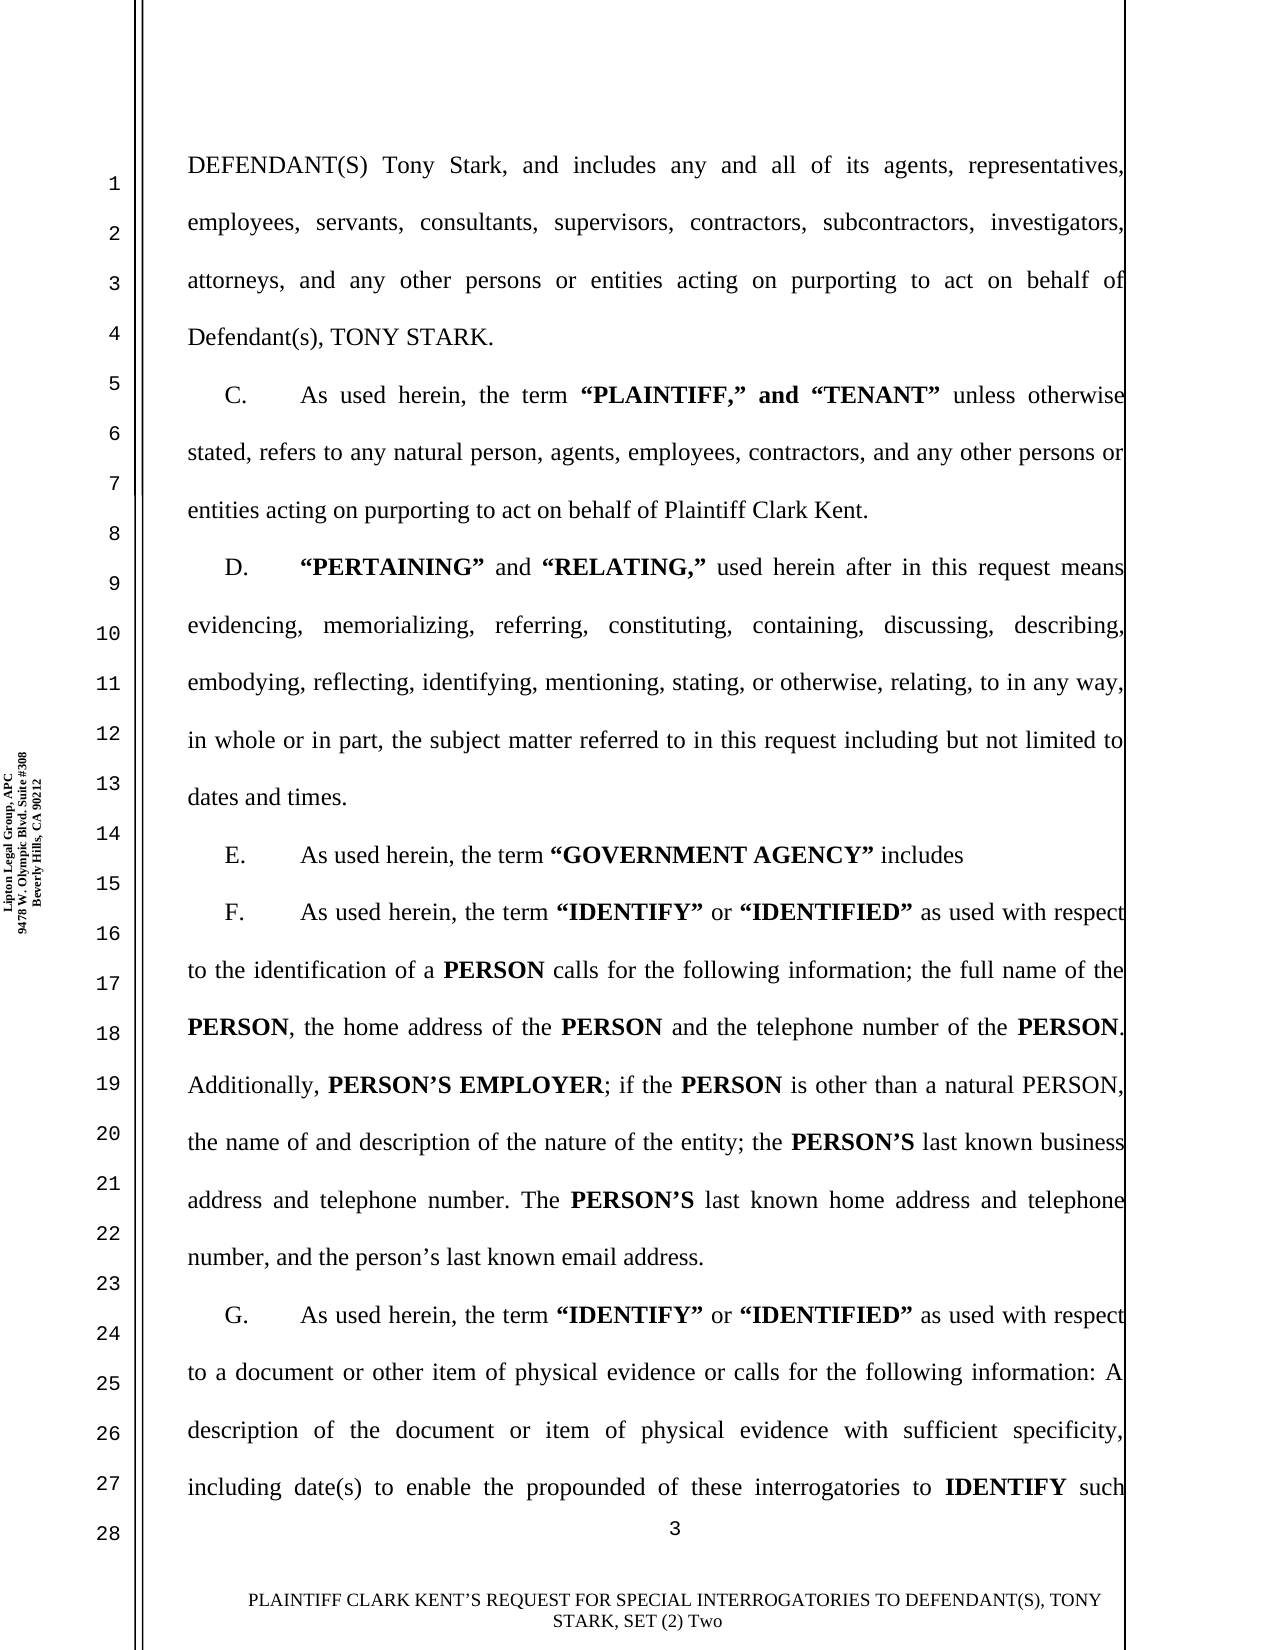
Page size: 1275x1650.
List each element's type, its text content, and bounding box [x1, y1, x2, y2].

list “PERTAINING” and “RELATING,” used herein after in this request means evidencing, memorializing, referring, constituting, containing, discussing, describing, embodying, reflecting, identifying, mentioning, stating, or otherwise, relating, to in any way, in whole or in part, the subject matter referred to in this request including but not limited to dates and times. [187, 552, 1125, 811]
list As used herein, the term “IDENTIFY” or “IDENTIFIED” as used with respect to the identification of a PERSON calls for the following information; the full name of the PERSON, the home address of the PERSON and the telephone number of the PERSON. Additionally, PERSON’S EMPLOYER; if the PERSON is other than a natural PERSON, the name of and description of the nature of the entity; the PERSON’S last known business address and telephone number. The PERSON’S last known home address and telephone number, and the person’s last known email address. [187, 897, 1125, 1271]
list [187, 150, 1125, 351]
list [187, 1300, 1125, 1501]
list As used herein, the term “GOVERNMENT AGENCY” includes [187, 840, 1125, 869]
list As used herein, the term “PLAINTIFF,” and “TENANT” unless otherwise stated, refers to any natural person, agents, employees, contractors, and any other persons or entities acting on purporting to act on behalf of Plaintiff Clark Kent. [187, 380, 1125, 524]
